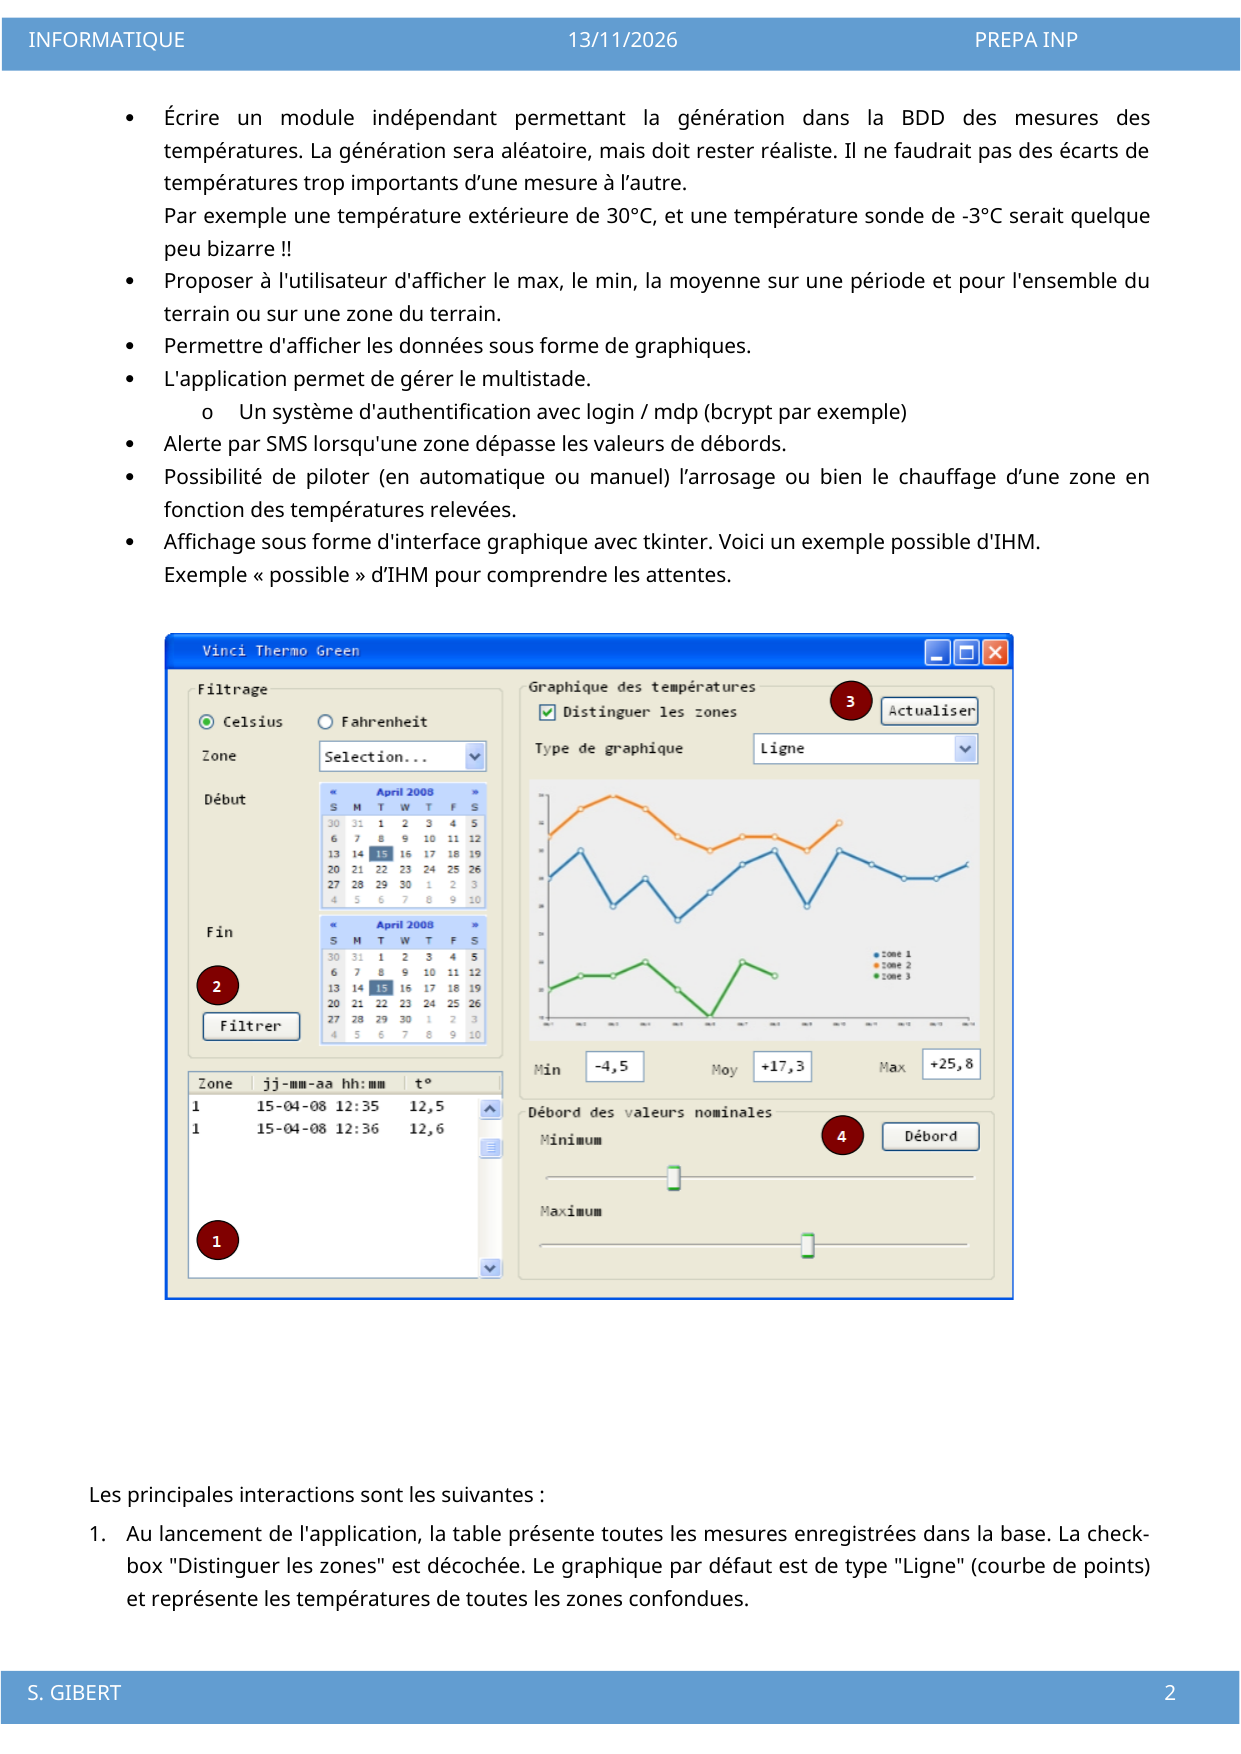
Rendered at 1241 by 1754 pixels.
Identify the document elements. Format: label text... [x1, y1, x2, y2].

picture [163, 625, 1014, 1303]
list Exemple « possible » d’IHM pour comprendre les attentes. [164, 560, 1152, 588]
list Au lancement de l'application, la table présente toutes les mesures enregistrées dans la base. La check-box "Distinguer les zones" est décochée. Le graphique par défaut est de type "Ligne" (courbe de points) et représente les températures de toutes les zones confondues. [89, 1519, 1152, 1612]
list Un système d'authentification avec login / mdp (bcrypt par exemple) [201, 397, 1152, 425]
list Proposer à l'utilisateur d'afficher le max, le min, la moyenne sur une période et pour l'ensemble du terrain ou sur une zone du terrain. [126, 266, 1152, 327]
list Alerte par SMS lorsqu'une zone dépasse les valeurs de débords. [126, 429, 1152, 458]
list Possibilité de piloter (en automatique ou manuel) l’arrosage ou bien le chauffage d’une zone en fonction des températures relevées. [126, 462, 1152, 523]
list L'application permet de gérer le multistade. [126, 364, 1152, 393]
list Permettre d'afficher les données sous forme de graphiques. [126, 332, 1152, 360]
list Par exemple une température extérieure de 30°C, et une température sonde de -3°C serait quelque peu bizarre !! [164, 201, 1152, 262]
text Les principales interactions sont les suivantes : [89, 1480, 1152, 1508]
list Écrire un module indépendant permettant la génération dans la BDD des mesures des températures. La génération sera aléatoire, mais doit rester réaliste. Il ne faudrait pas des écarts de températures trop importants d’une mesure à l’autre. [126, 103, 1152, 197]
list Affichage sous forme d'interface graphique avec tkinter. Voici un exemple possible d'IHM. [126, 527, 1152, 556]
